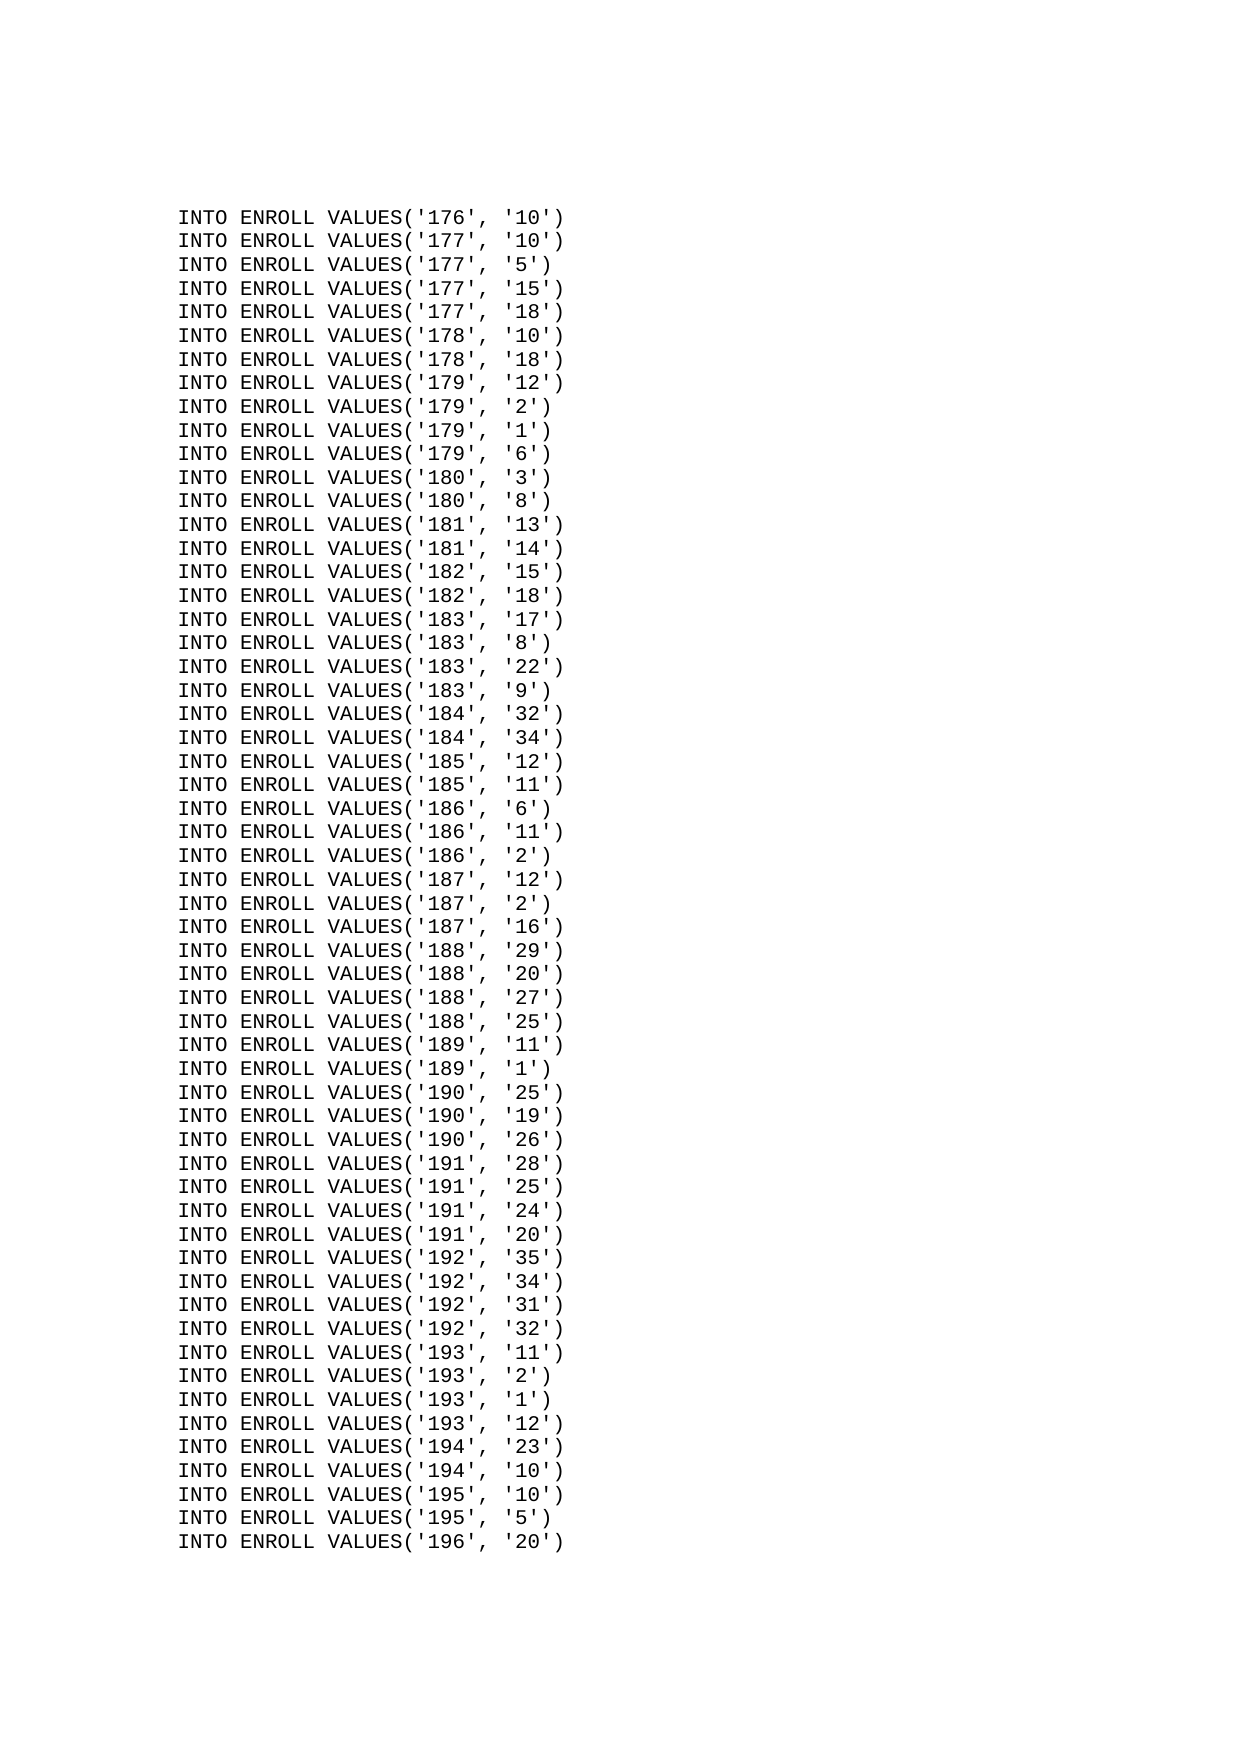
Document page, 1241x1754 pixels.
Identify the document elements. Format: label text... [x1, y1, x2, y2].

text INTO ENROLL VALUES('192', '34') [177, 1271, 1063, 1294]
text INTO ENROLL VALUES('189', '1') [177, 1058, 1063, 1082]
text INTO ENROLL VALUES('193', '12') [177, 1413, 1063, 1436]
text INTO ENROLL VALUES('183', '8') [177, 632, 1063, 656]
text INTO ENROLL VALUES('176', '10') [177, 207, 1063, 230]
text INTO ENROLL VALUES('179', '6') [177, 443, 1063, 467]
text INTO ENROLL VALUES('178', '18') [177, 349, 1063, 372]
text INTO ENROLL VALUES('195', '10') [177, 1484, 1063, 1507]
text INTO ENROLL VALUES('192', '35') [177, 1247, 1063, 1271]
text INTO ENROLL VALUES('192', '31') [177, 1294, 1063, 1318]
text INTO ENROLL VALUES('182', '18') [177, 585, 1063, 609]
text INTO ENROLL VALUES('186', '2') [177, 845, 1063, 869]
text INTO ENROLL VALUES('186', '6') [177, 798, 1063, 822]
text INTO ENROLL VALUES('191', '24') [177, 1200, 1063, 1223]
text INTO ENROLL VALUES('183', '17') [177, 609, 1063, 632]
text INTO ENROLL VALUES('190', '26') [177, 1129, 1063, 1153]
text INTO ENROLL VALUES('179', '2') [177, 396, 1063, 419]
text INTO ENROLL VALUES('177', '15') [177, 278, 1063, 301]
text INTO ENROLL VALUES('190', '25') [177, 1082, 1063, 1105]
text INTO ENROLL VALUES('177', '5') [177, 254, 1063, 278]
text INTO ENROLL VALUES('196', '20') [177, 1531, 1063, 1554]
text INTO ENROLL VALUES('184', '32') [177, 703, 1063, 727]
text INTO ENROLL VALUES('186', '11') [177, 822, 1063, 845]
text INTO ENROLL VALUES('187', '2') [177, 892, 1063, 916]
text INTO ENROLL VALUES('179', '1') [177, 419, 1063, 443]
text INTO ENROLL VALUES('189', '11') [177, 1034, 1063, 1058]
text INTO ENROLL VALUES('182', '15') [177, 561, 1063, 585]
text INTO ENROLL VALUES('181', '14') [177, 538, 1063, 561]
text INTO ENROLL VALUES('179', '12') [177, 372, 1063, 396]
text INTO ENROLL VALUES('192', '32') [177, 1318, 1063, 1342]
text INTO ENROLL VALUES('195', '5') [177, 1507, 1063, 1531]
text INTO ENROLL VALUES('188', '20') [177, 963, 1063, 987]
text INTO ENROLL VALUES('181', '13') [177, 514, 1063, 538]
text INTO ENROLL VALUES('193', '2') [177, 1365, 1063, 1389]
text INTO ENROLL VALUES('193', '11') [177, 1342, 1063, 1365]
text INTO ENROLL VALUES('184', '34') [177, 727, 1063, 751]
text INTO ENROLL VALUES('194', '23') [177, 1436, 1063, 1460]
text INTO ENROLL VALUES('190', '19') [177, 1105, 1063, 1129]
text INTO ENROLL VALUES('193', '1') [177, 1389, 1063, 1413]
text INTO ENROLL VALUES('183', '22') [177, 656, 1063, 680]
text INTO ENROLL VALUES('180', '3') [177, 467, 1063, 491]
text INTO ENROLL VALUES('183', '9') [177, 680, 1063, 703]
text INTO ENROLL VALUES('191', '20') [177, 1223, 1063, 1247]
text INTO ENROLL VALUES('177', '10') [177, 230, 1063, 254]
text INTO ENROLL VALUES('177', '18') [177, 301, 1063, 325]
text INTO ENROLL VALUES('188', '27') [177, 987, 1063, 1011]
text INTO ENROLL VALUES('187', '12') [177, 869, 1063, 892]
text INTO ENROLL VALUES('188', '29') [177, 940, 1063, 963]
text INTO ENROLL VALUES('178', '10') [177, 325, 1063, 349]
text INTO ENROLL VALUES('194', '10') [177, 1460, 1063, 1484]
text INTO ENROLL VALUES('187', '16') [177, 916, 1063, 940]
text INTO ENROLL VALUES('185', '12') [177, 751, 1063, 774]
text INTO ENROLL VALUES('180', '8') [177, 491, 1063, 514]
text INTO ENROLL VALUES('191', '28') [177, 1153, 1063, 1176]
text INTO ENROLL VALUES('188', '25') [177, 1011, 1063, 1034]
text INTO ENROLL VALUES('191', '25') [177, 1176, 1063, 1200]
text INTO ENROLL VALUES('185', '11') [177, 774, 1063, 798]
